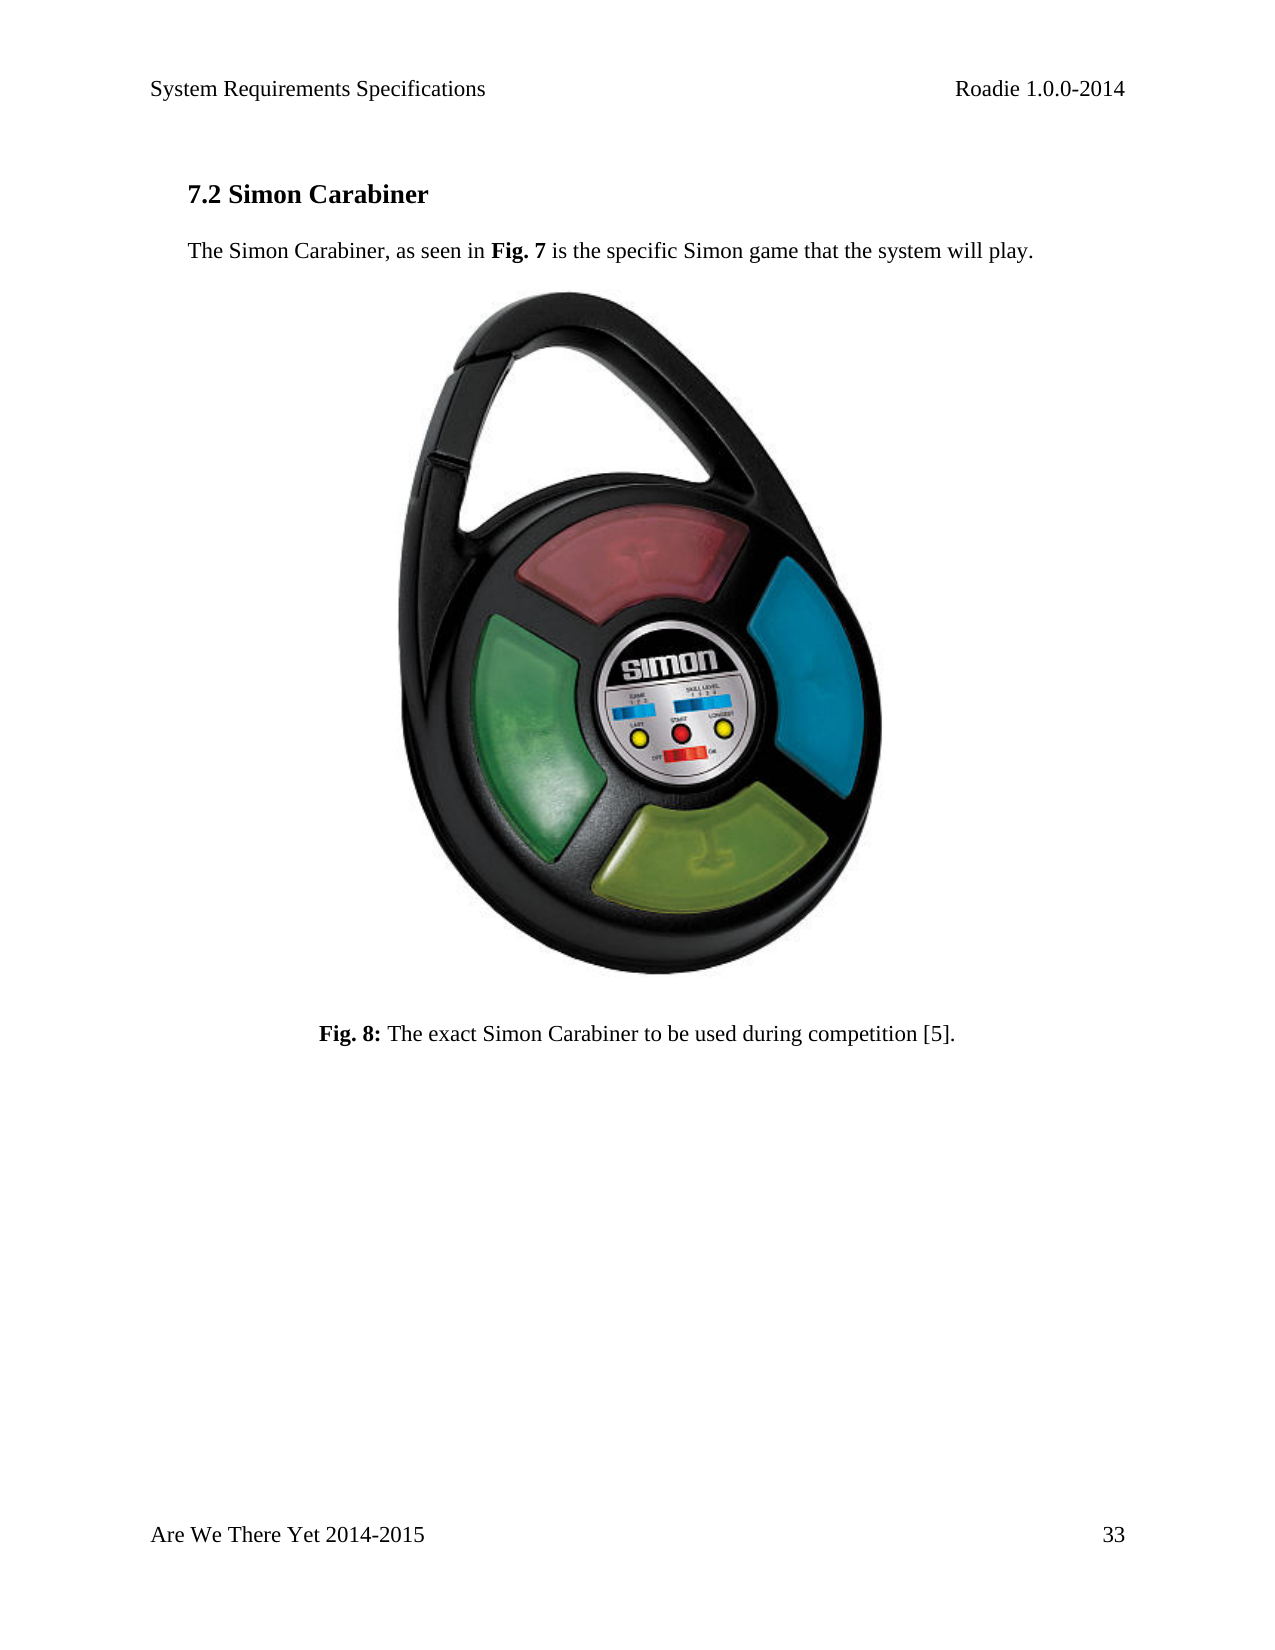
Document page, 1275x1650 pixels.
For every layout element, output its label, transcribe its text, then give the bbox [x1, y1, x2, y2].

text Fig. 8: The exact Simon Carabiner to be used during competition [5]. [150, 1020, 1125, 1046]
text The Simon Carabiner, as seen in Fig. 7 is the specific Simon game that the system will play. [187, 237, 1125, 263]
subtitle Simon Carabiner [187, 178, 1125, 209]
picture [267, 266, 1004, 1003]
